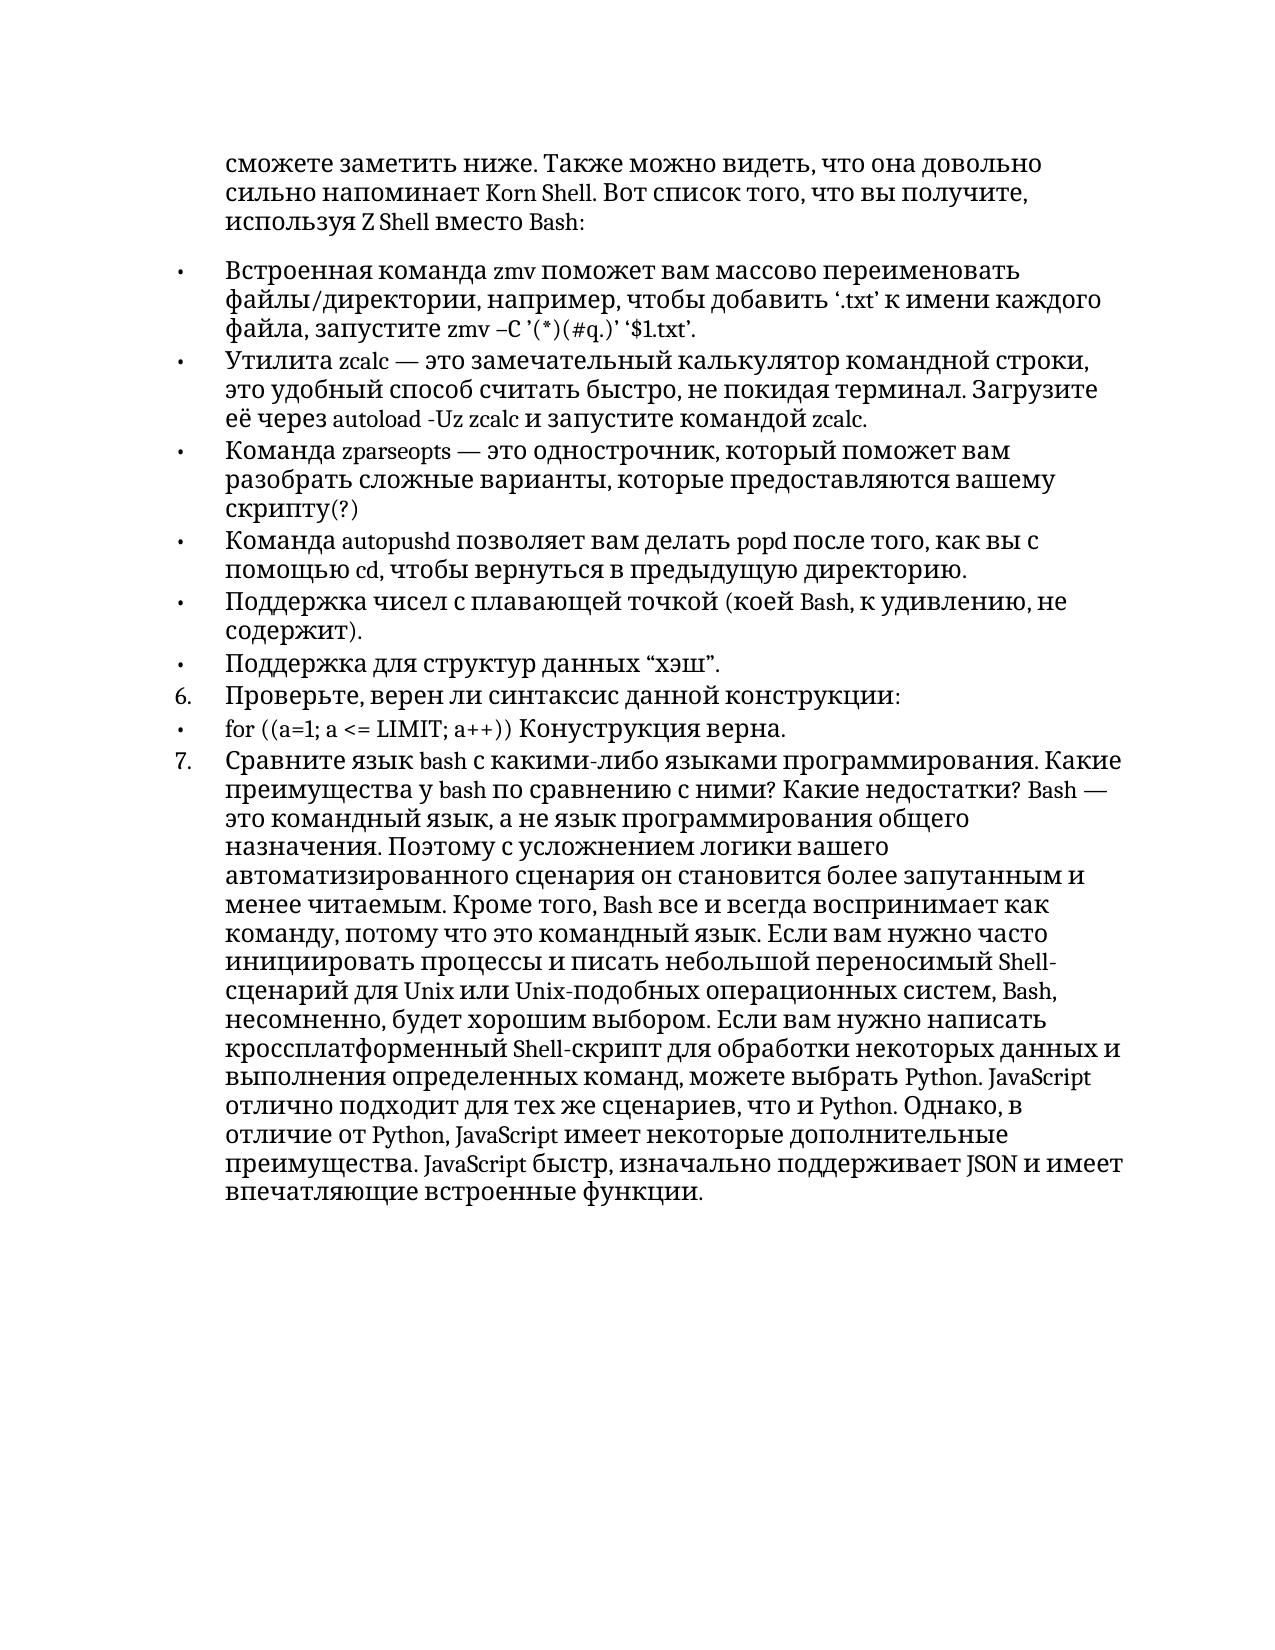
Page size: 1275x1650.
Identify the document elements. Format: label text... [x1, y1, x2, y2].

list Сравните язык bash с какими-либо языками программирования. Какие преимущества у bash по сравнению с ними? Какие недостатки? Bash — это командный язык, а не язык программирования общего назначения. Поэтому с усложнением логики вашего автоматизированного сценария он становится более запутанным и менее читаемым. Кроме того, Bash все и всегда воспринимает как команду, потому что это командный язык. Если вам нужно часто инициировать процессы и писать небольшой переносимый Shell-сценарий для Unix или Unix-подобных операционных систем, Bash, несомненно, будет хорошим выбором. Если вам нужно написать кроссплатформенный Shell-скрипт для обработки некоторых данных и выполнения определенных команд, можете выбрать Python. JavaScript отлично подходит для тех же сценариев, что и Python. Однако, в отличие от Python, JavaScript имеет некоторые дополнительные преимущества. JavaScript быстр, изначально поддерживает JSON и имеет впечатляющие встроенные функции. [175, 747, 1125, 1207]
list Встроенная команда zmv поможет вам массово переименовать файлы/директории, например, чтобы добавить ‘.txt’ к имени каждого файла, запустите zmv –C ’(*)(#q.)’ ‘$1.txt’. [175, 257, 1125, 343]
list Команда autopushd позволяет вам делать popd после того, как вы с помощью cd, чтобы вернуться в предыдущую директорию. [175, 527, 1125, 584]
list Поддержка для структур данных “хэш”. [175, 649, 1125, 678]
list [175, 150, 1125, 236]
list for ((a=1; a <= LIMIT; a++)) Конуструкция верна. [175, 714, 1125, 743]
list Поддержка чисел с плавающей точкой (коей Bash, к удивлению, не содержит). [175, 588, 1125, 646]
list Команда zparseopts — это однострочник, который поможет вам разобрать сложные варианты, которые предоставляются вашему скрипту(?) [175, 437, 1125, 523]
list Проверьте, верен ли синтаксис данной конструкции: [175, 682, 1125, 711]
list Утилита zcalc — это замечательный калькулятор командной строки, это удобный способ считать быстро, не покидая терминал. Загрузите её через autoload -Uz zcalc и запустите командой zcalc. [175, 347, 1125, 433]
